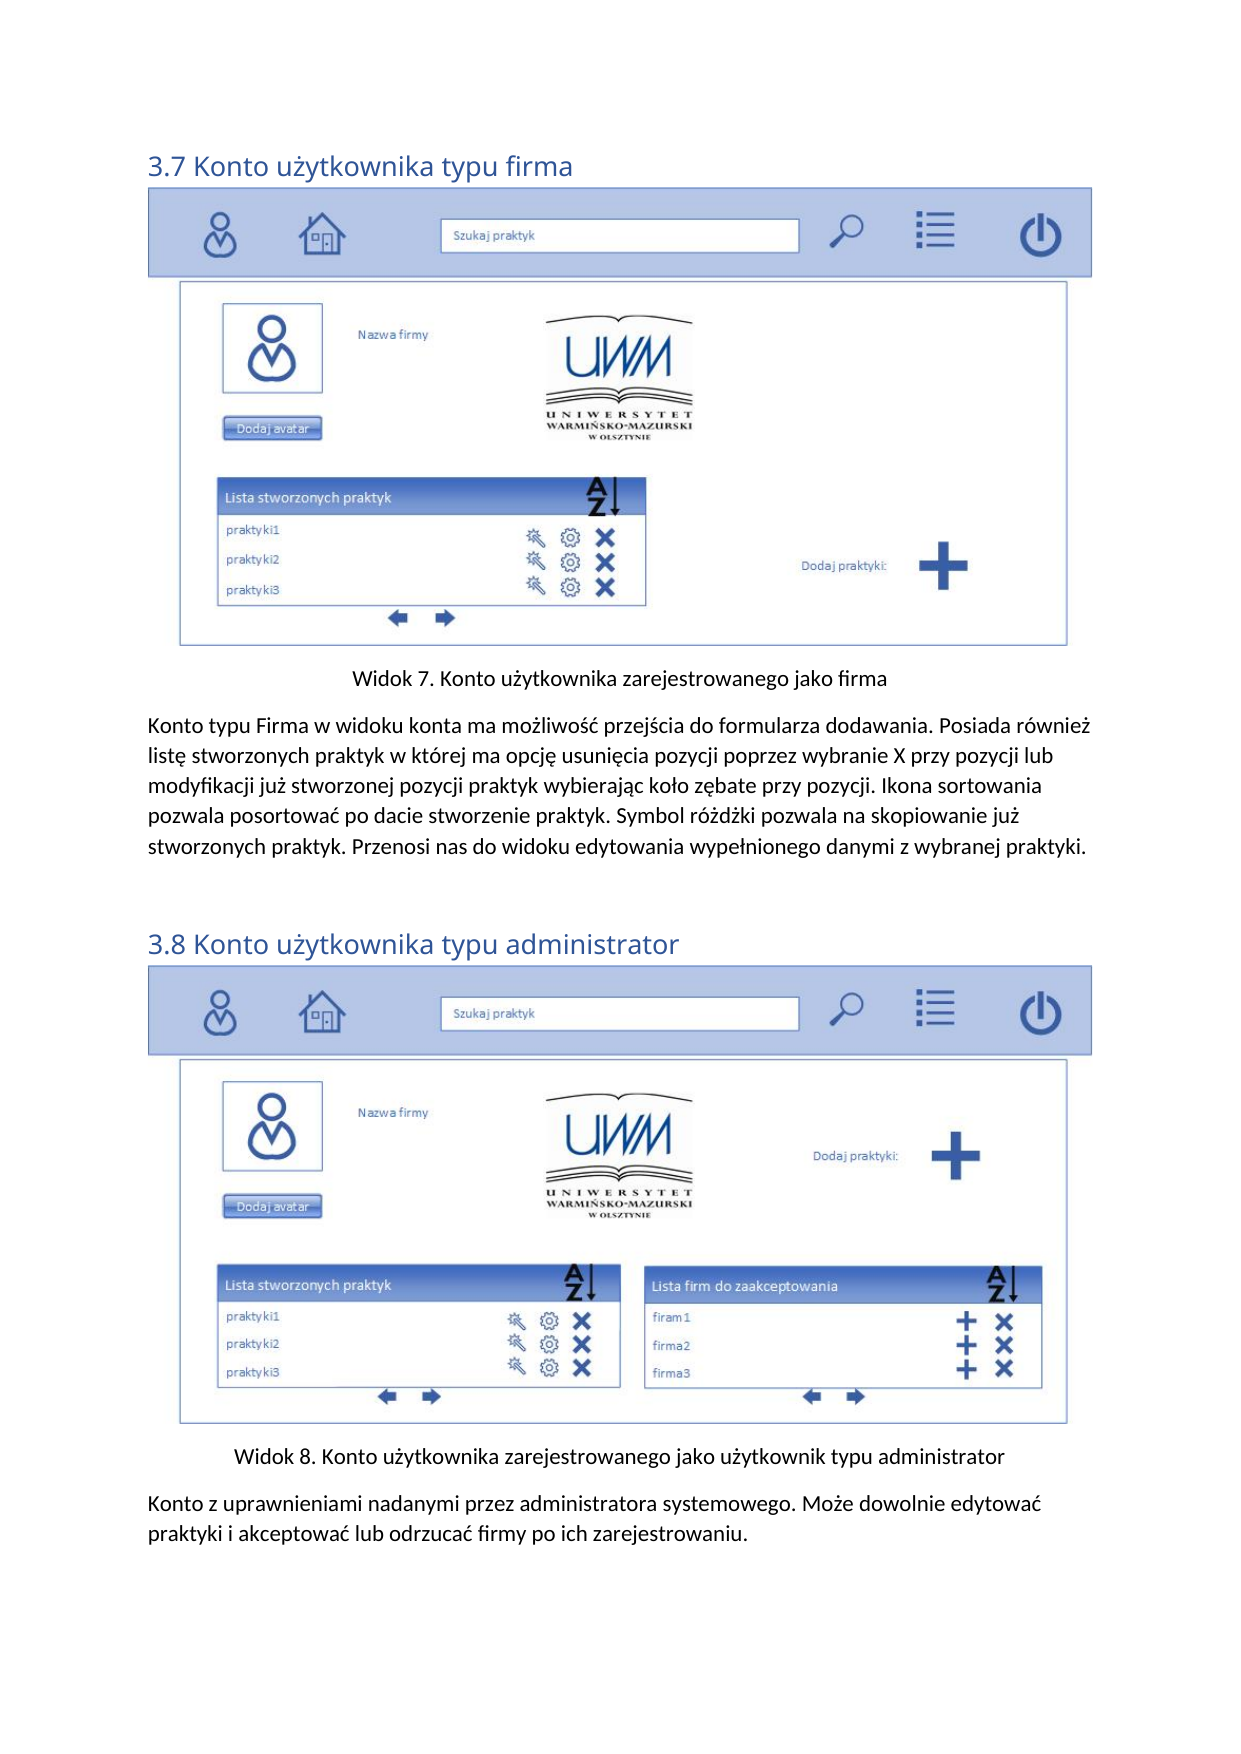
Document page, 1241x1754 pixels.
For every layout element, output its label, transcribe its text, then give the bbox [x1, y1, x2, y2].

subtitle 3.7 Konto użytkownika typu firma [148, 148, 1093, 184]
subtitle 3.8 Konto użytkownika typu administrator [148, 926, 1093, 962]
picture [147, 187, 1093, 646]
picture [147, 965, 1093, 1424]
text Widok 7. Konto użytkownika zarejestrowanego jako firma [148, 664, 1093, 692]
text Konto z uprawnieniami nadanymi przez administratora systemowego. Może dowolnie edytować praktyki i akceptować lub odrzucać firmy po ich zarejestrowaniu. [148, 1489, 1093, 1547]
text Widok 8. Konto użytkownika zarejestrowanego jako użytkownik typu administrator [148, 1442, 1093, 1470]
text Konto typu Firma w widoku konta ma możliwość przejścia do formularza dodawania. Posiada również listę stworzonych praktyk w której ma opcję usunięcia pozycji poprzez wybranie X przy pozycji lub modyfikacji już stworzonej pozycji praktyk wybierając koło zębate przy pozycji. Ikona sortowania pozwala posortować po dacie stworzenie praktyk. Symbol różdżki pozwala na skopiowanie już stworzonych praktyk. Przenosi nas do widoku edytowania wypełnionego danymi z wybranej praktyki. [148, 711, 1093, 860]
